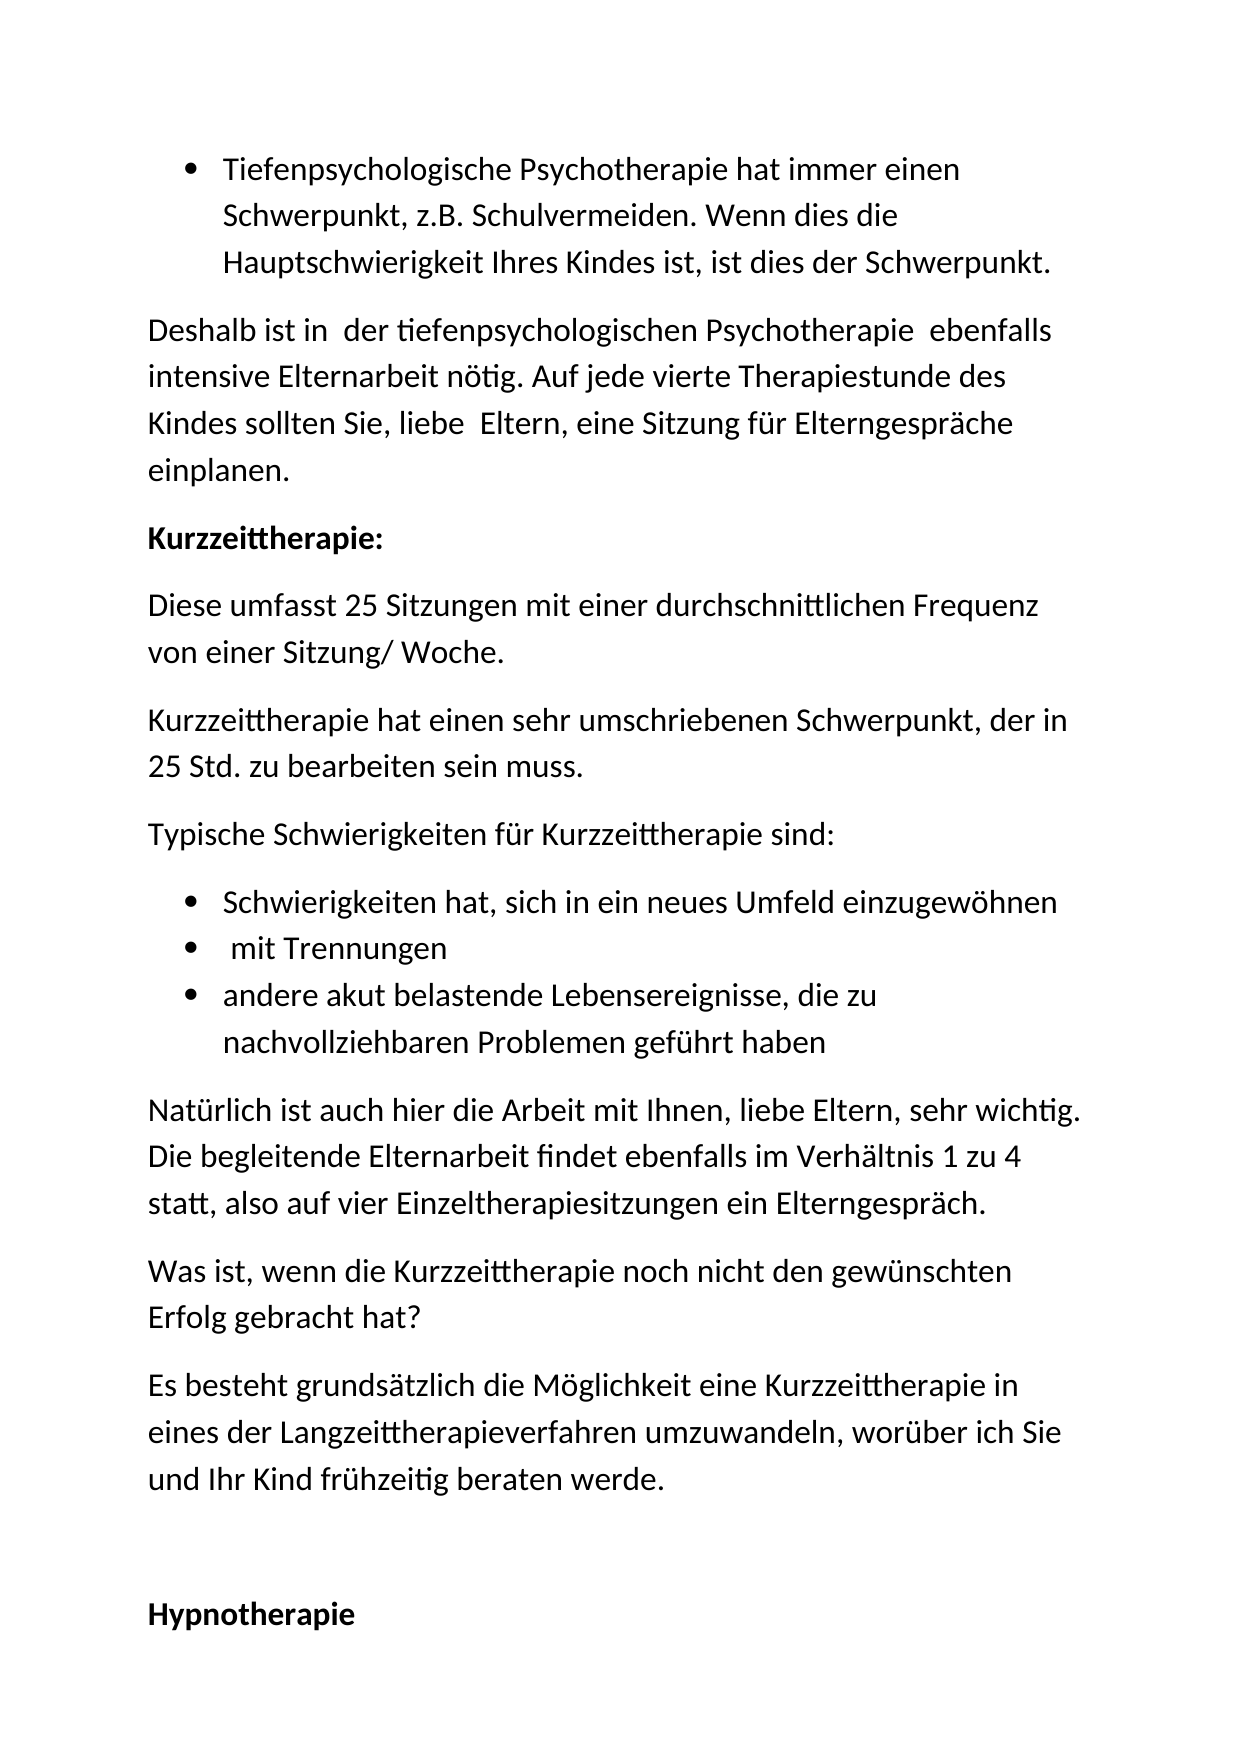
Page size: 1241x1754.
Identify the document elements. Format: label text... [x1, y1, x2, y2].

text Hypnotherapie [148, 1593, 1093, 1633]
text Diese umfasst 25 Sitzungen mit einer durchschnittlichen Frequenz von einer Sitzung/ Woche. [148, 584, 1093, 672]
text Es besteht grundsätzlich die Möglichkeit eine Kurzzeittherapie in eines der Langzeittherapieverfahren umzuwandeln, worüber ich Sie und Ihr Kind frühzeitig beraten werde. [148, 1364, 1093, 1498]
list Tiefenpsychologische Psychotherapie hat immer einen Schwerpunkt, z.B. Schulvermeiden. Wenn dies die Hauptschwierigkeit Ihres Kindes ist, ist dies der Schwerpunkt. [185, 148, 1093, 282]
list andere akut belastende Lebensereignisse, die zu nachvollziehbaren Problemen geführt haben [185, 974, 1093, 1062]
text Deshalb ist in der tiefenpsychologischen Psychotherapie ebenfalls intensive Elternarbeit nötig. Auf jede vierte Therapiestunde des Kindes sollten Sie, liebe Eltern, eine Sitzung für Elterngespräche einplanen. [148, 309, 1093, 490]
list mit Trennungen [185, 927, 1093, 968]
text Typische Schwierigkeiten für Kurzzeittherapie sind: [148, 813, 1093, 854]
text Natürlich ist auch hier die Arbeit mit Ihnen, liebe Eltern, sehr wichtig. Die begleitende Elternarbeit findet ebenfalls im Verhältnis 1 zu 4 statt, also auf vier Einzeltherapiesitzungen ein Elterngespräch. [148, 1088, 1093, 1223]
list Schwierigkeiten hat, sich in ein neues Umfeld einzugewöhnen [185, 881, 1093, 921]
text Kurzzeittherapie hat einen sehr umschriebenen Schwerpunkt, der in 25 Std. zu bearbeiten sein muss. [148, 699, 1093, 786]
text Was ist, wenn die Kurzzeittherapie noch nicht den gewünschten Erfolg gebracht hat? [148, 1250, 1093, 1337]
text Kurzzeittherapie: [148, 517, 1093, 557]
